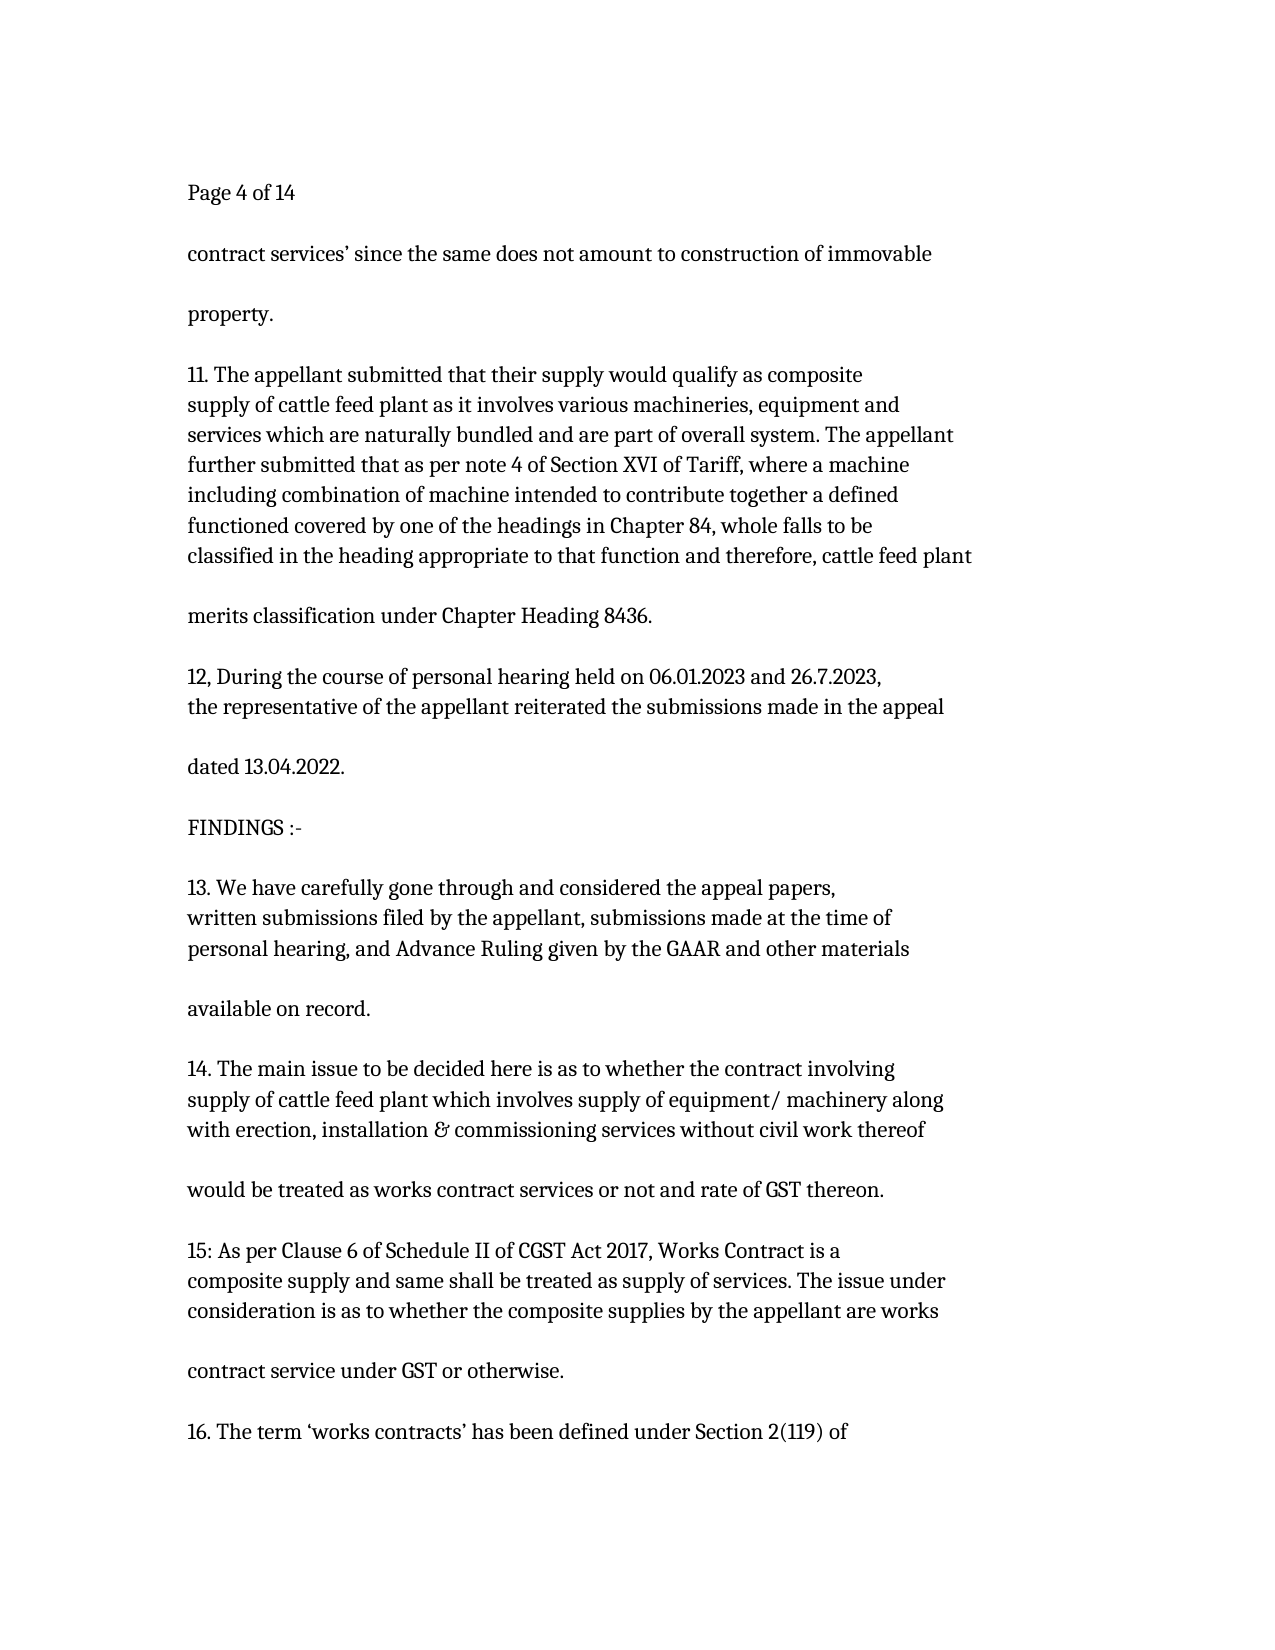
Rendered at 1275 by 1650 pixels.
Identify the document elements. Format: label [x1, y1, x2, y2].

text [187, 150, 1087, 1475]
